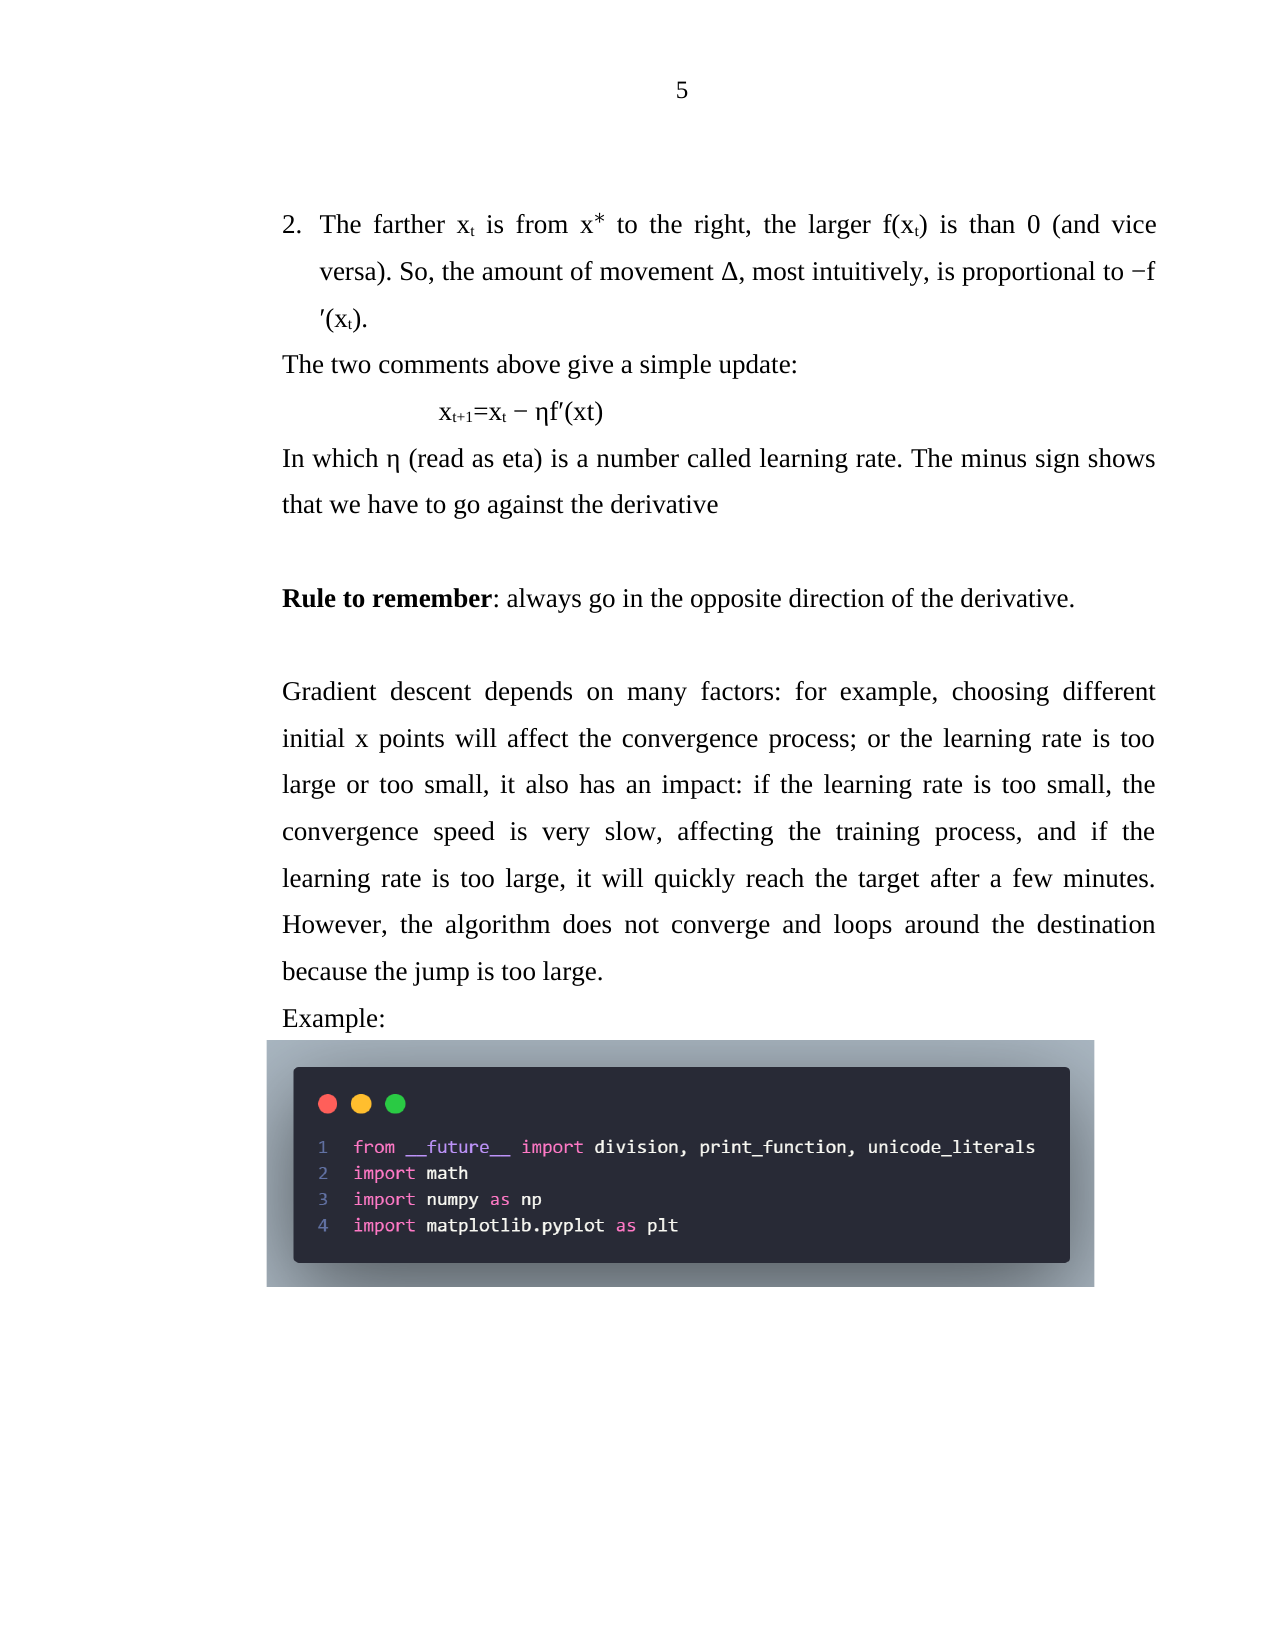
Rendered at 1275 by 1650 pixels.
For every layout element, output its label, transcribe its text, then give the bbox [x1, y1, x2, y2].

text Gradient descent depends on many factors: for example, choosing different initial x points will affect the convergence process; or the learning rate is too large or too small, it also has an impact: if the learning rate is too small, the convergence speed is very slow, affecting the training process, and if the learning rate is too large, it will quickly reach the target after a few minutes. However, the algorithm does not converge and loops around the destination because the jump is too large. [282, 675, 1157, 986]
picture [266, 1040, 1094, 1287]
text The two comments above give a simple update: [282, 348, 1157, 379]
text Example: [282, 1002, 1157, 1033]
text In which η (read as eta) is a number called learning rate. The minus sign shows that we have to go against the derivative [282, 442, 1157, 519]
text xt+1=xt − ηf′(xt) [282, 395, 1157, 426]
list The farther xt is from x∗ to the right, the larger f(xt) is than 0 (and vice versa). So, the amount of movement Δ, most intuitively, is proportional to −f′(xt). [282, 207, 1157, 333]
text Rule to remember: always go in the opposite direction of the derivative. [207, 582, 1157, 613]
